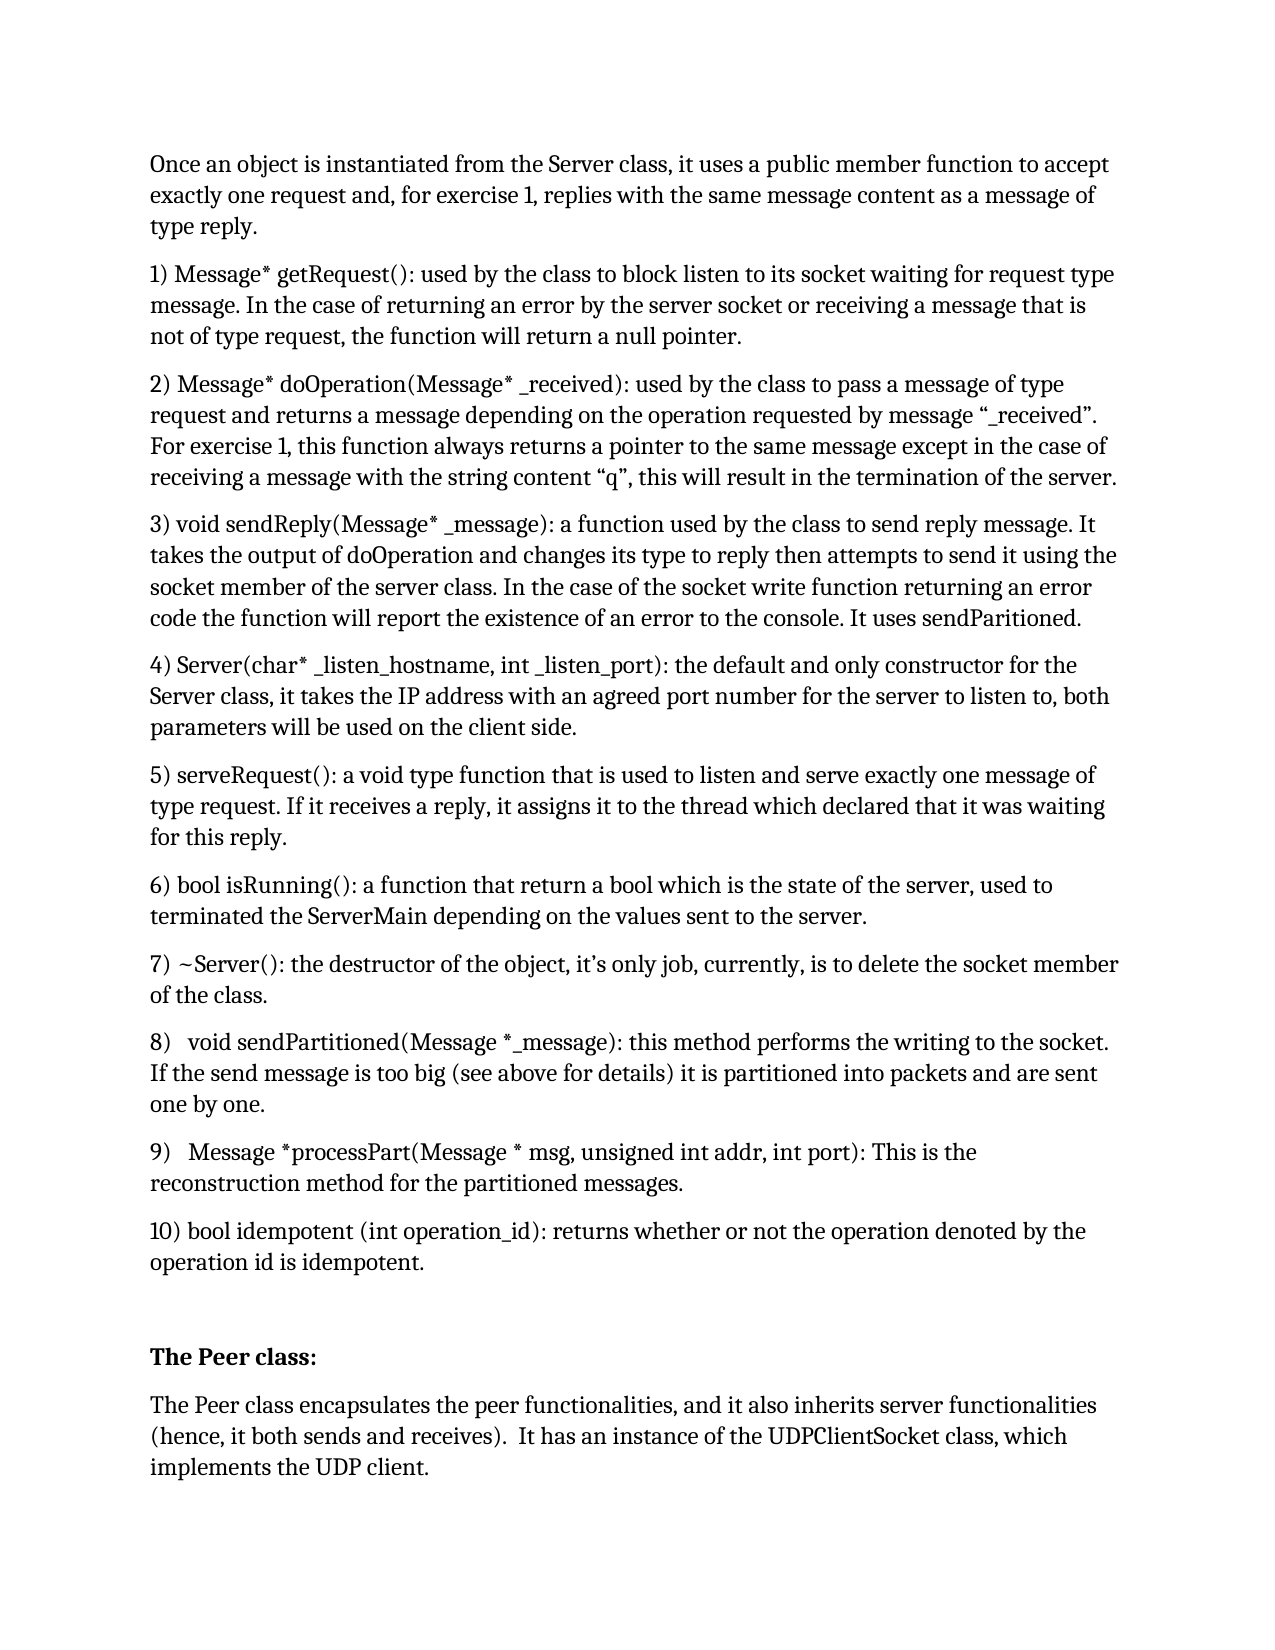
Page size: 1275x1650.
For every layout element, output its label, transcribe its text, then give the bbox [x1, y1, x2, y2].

text 6) bool isRunning(): a function that return a bool which is the state of the server, used to terminated the ServerMain depending on the values sent to the server. [150, 871, 1125, 931]
text 4) Server(char* _listen_hostname, int _listen_port): the default and only constructor for the Server class, it takes the IP address with an agreed port number for the server to listen to, both parameters will be used on the client side. [150, 651, 1125, 742]
text The Peer class: [150, 1343, 1125, 1372]
text 7) ~Server(): the destructor of the object, it’s only job, currently, is to delete the socket member of the class. [150, 949, 1125, 1009]
text The Peer class encapsulates the peer functionalities, and it also inherits server functionalities (hence, it both sends and receives). It has an instance of the UDPClientSocket class, which implements the UDP client. [150, 1391, 1125, 1482]
text 2) Message* doOperation(Message* _received): used by the class to pass a message of type request and returns a message depending on the operation requested by message “_received”. For exercise 1, this function always returns a pointer to the same message except in the case of receiving a message with the string content “q”, this will result in the termination of the server. [150, 369, 1125, 491]
text 1) Message* getRequest(): used by the class to block listen to its socket waiting for request type message. In the case of returning an error by the server socket or receiving a message that is not of type request, the function will return a null pointer. [150, 260, 1125, 351]
text Once an object is instantiated from the Server class, it uses a public member function to accept exactly one request and, for exercise 1, replies with the same message content as a message of type reply. [150, 150, 1125, 241]
text 8) void sendPartitioned(Message *_message): this method performs the writing to the socket. If the send message is too big (see above for details) it is partitioned into packets and are sent one by one. [150, 1028, 1125, 1119]
text 9) Message *processPart(Message * msg, unsigned int addr, int port): This is the reconstruction method for the partitioned messages. [150, 1138, 1125, 1198]
text 5) serveRequest(): a void type function that is used to listen and serve exactly one message of type request. If it receives a reply, it assigns it to the thread which declared that it was waiting for this reply. [150, 761, 1125, 852]
text 10) bool idempotent (int operation_id): returns whether or not the operation denoted by the operation id is idempotent. [150, 1217, 1125, 1277]
text 3) void sendReply(Message* _message): a function used by the class to send reply message. It takes the output of doOperation and changes its type to reply then attempts to send it using the socket member of the server class. In the case of the socket write function returning an error code the function will report the existence of an error to the console. It uses sendParitioned. [150, 510, 1125, 632]
